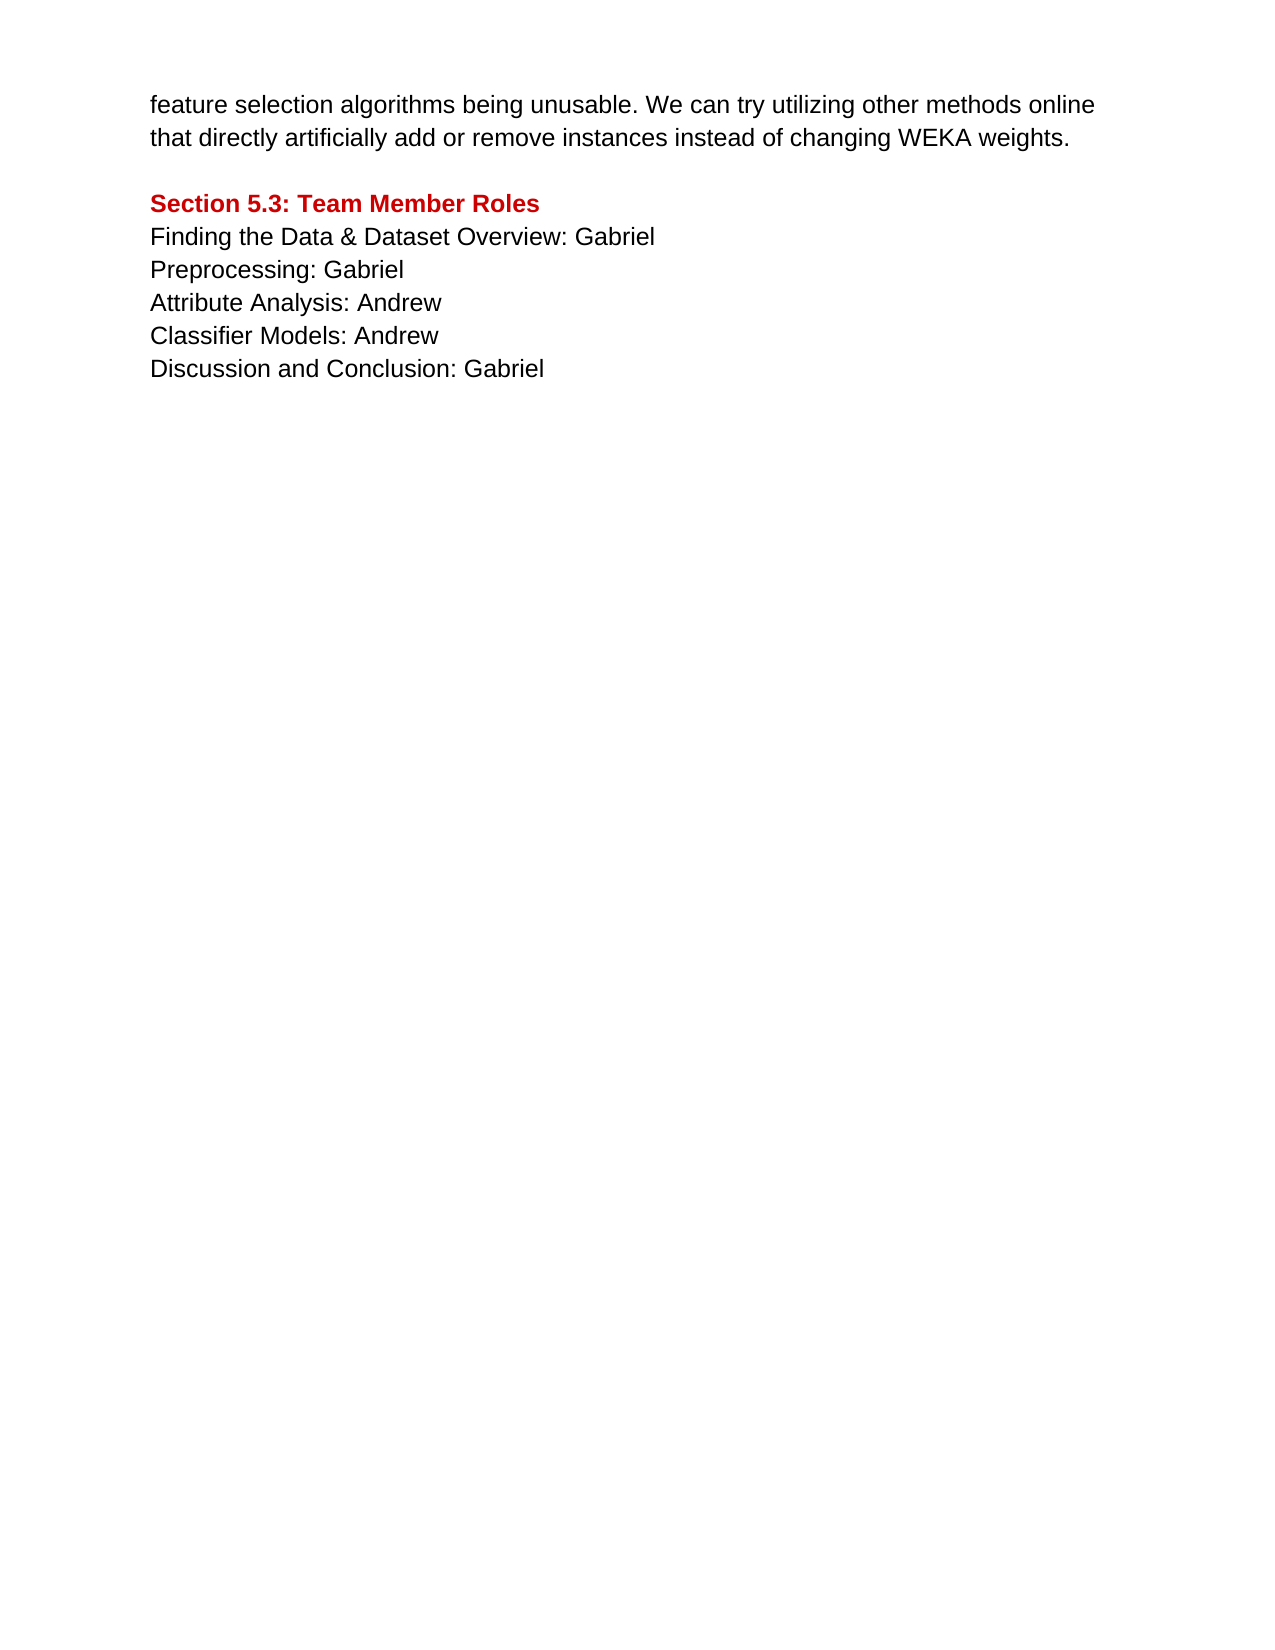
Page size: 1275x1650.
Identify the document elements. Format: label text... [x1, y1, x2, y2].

text Section 5.3: Team Member Roles [150, 189, 1125, 218]
text Finding the Data & Dataset Overview: Gabriel [150, 222, 1125, 251]
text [150, 90, 1125, 152]
text Discussion and Conclusion: Gabriel [150, 354, 1125, 383]
text Preprocessing: Gabriel [150, 255, 1125, 284]
text Attribute Analysis: Andrew [150, 288, 1125, 317]
text Classifier Models: Andrew [150, 321, 1125, 350]
